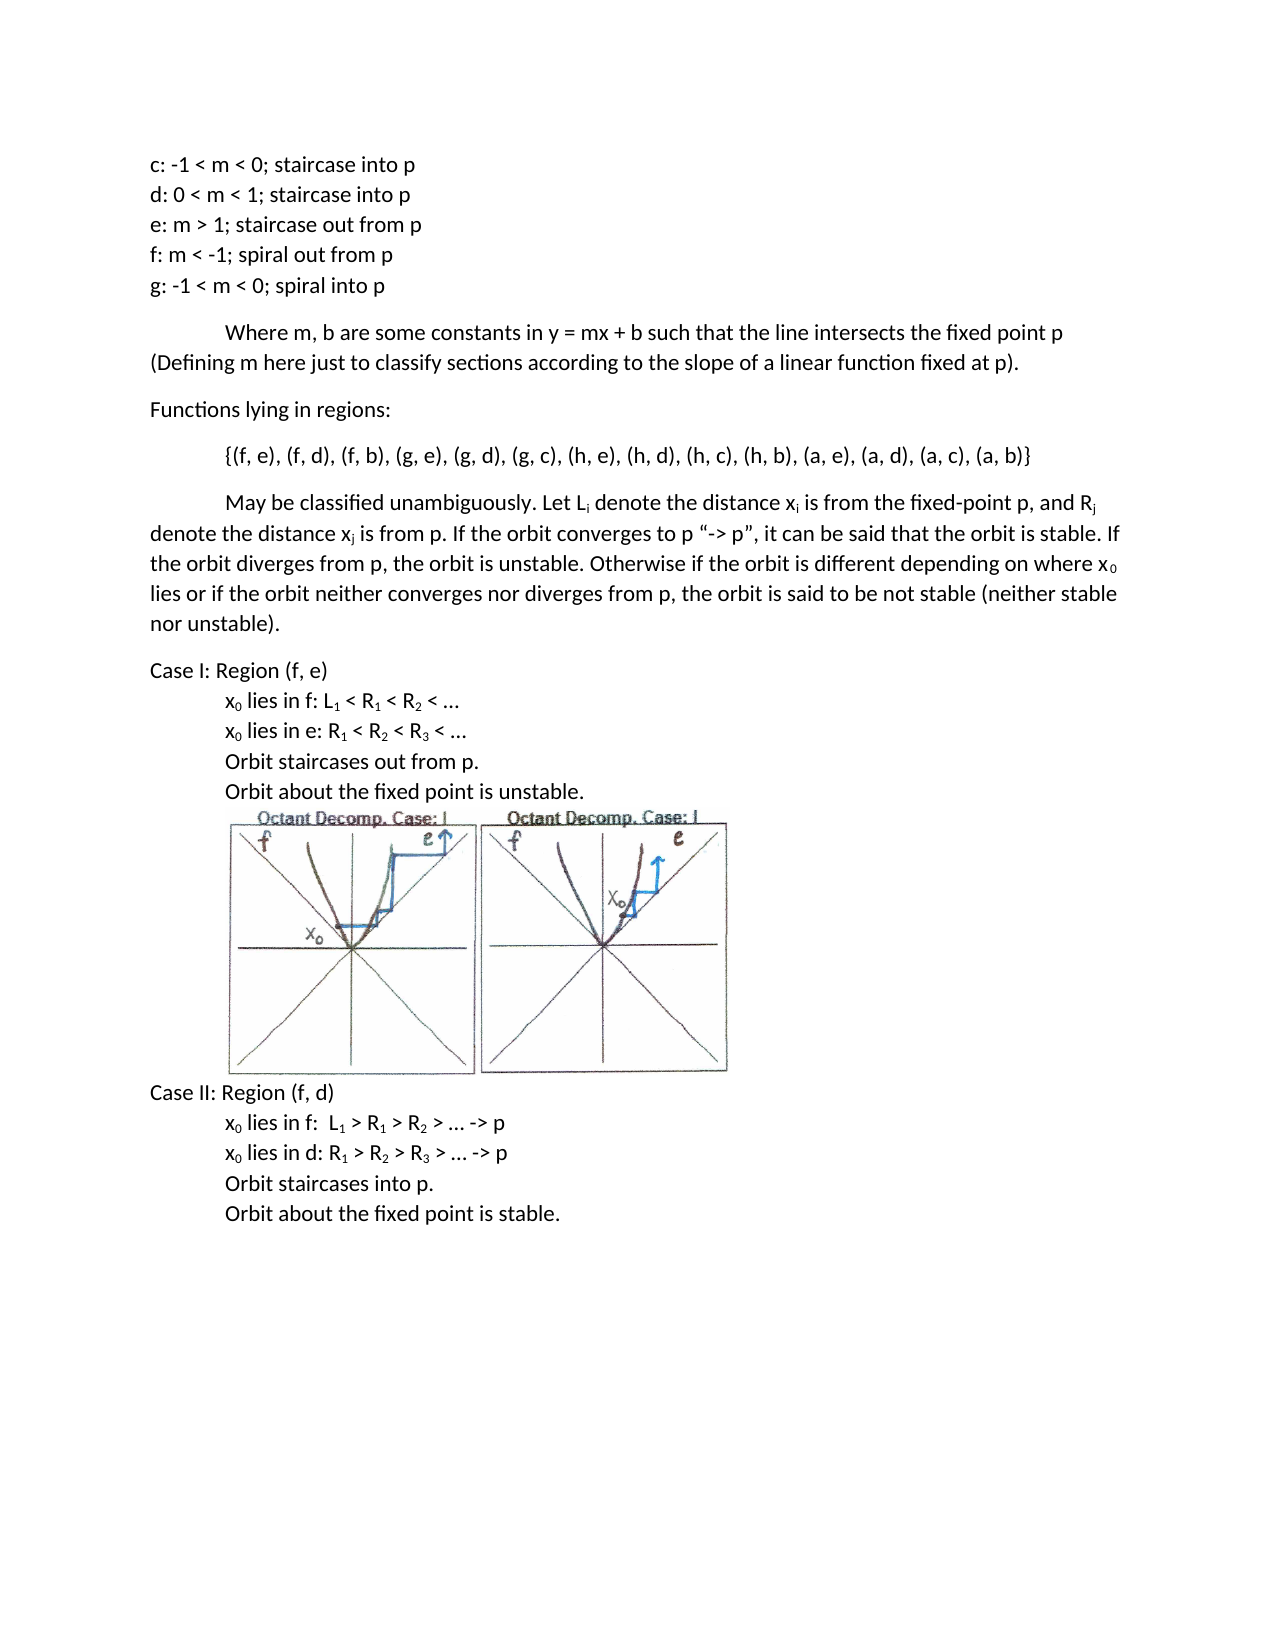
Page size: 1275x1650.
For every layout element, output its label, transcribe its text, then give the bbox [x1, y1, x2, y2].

text x0 lies in e: R1 < R2 < R3 < … [225, 717, 1125, 745]
text c: -1 < m < 0; staircase into p [150, 150, 1125, 178]
text f: m < -1; spiral out from p [150, 241, 1125, 269]
text Orbit about the fixed point is stable. [225, 1199, 1125, 1227]
text d: 0 < m < 1; staircase into p [150, 180, 1125, 208]
text x0 lies in f: L1 > R1 > R2 > … -> p [225, 1108, 1125, 1136]
text Case II: Region (f, d) [150, 1078, 1125, 1106]
text Functions lying in regions: [150, 395, 1125, 423]
text Case I: Region (f, e) [150, 656, 1125, 684]
text Orbit staircases into p. [225, 1169, 1125, 1197]
text g: -1 < m < 0; spiral into p [150, 271, 1125, 299]
text {(f, e), (f, d), (f, b), (g, e), (g, d), (g, c), (h, e), (h, d), (h, c), (h, b), (a, e), (a, d), (a, c), (a, b)} [225, 442, 1125, 470]
text x0 lies in d: R1 > R2 > R3 > … -> p [225, 1138, 1125, 1166]
text e: m > 1; staircase out from p [150, 210, 1125, 238]
picture [225, 807, 731, 1076]
text x0 lies in f: L1 < R1 < R2 < … [225, 686, 1125, 714]
text Orbit about the fixed point is unstable. [225, 777, 1125, 805]
text Where m, b are some constants in y = mx + b such that the line intersects the fixed point p (Defining m here just to classify sections according to the slope of a linear function fixed at p). [150, 318, 1125, 376]
text May be classified unambiguously. Let Li denote the distance xi is from the fixed-point p, and Rj denote the distance xj is from p. If the orbit converges to p “-> p”, it can be said that the orbit is stable. If the orbit diverges from p, the orbit is unstable. Otherwise if the orbit is different depending on where x0 lies or if the orbit neither converges nor diverges from p, the orbit is said to be not stable (neither stable nor unstable). [150, 488, 1125, 637]
text Orbit staircases out from p. [225, 747, 1125, 775]
